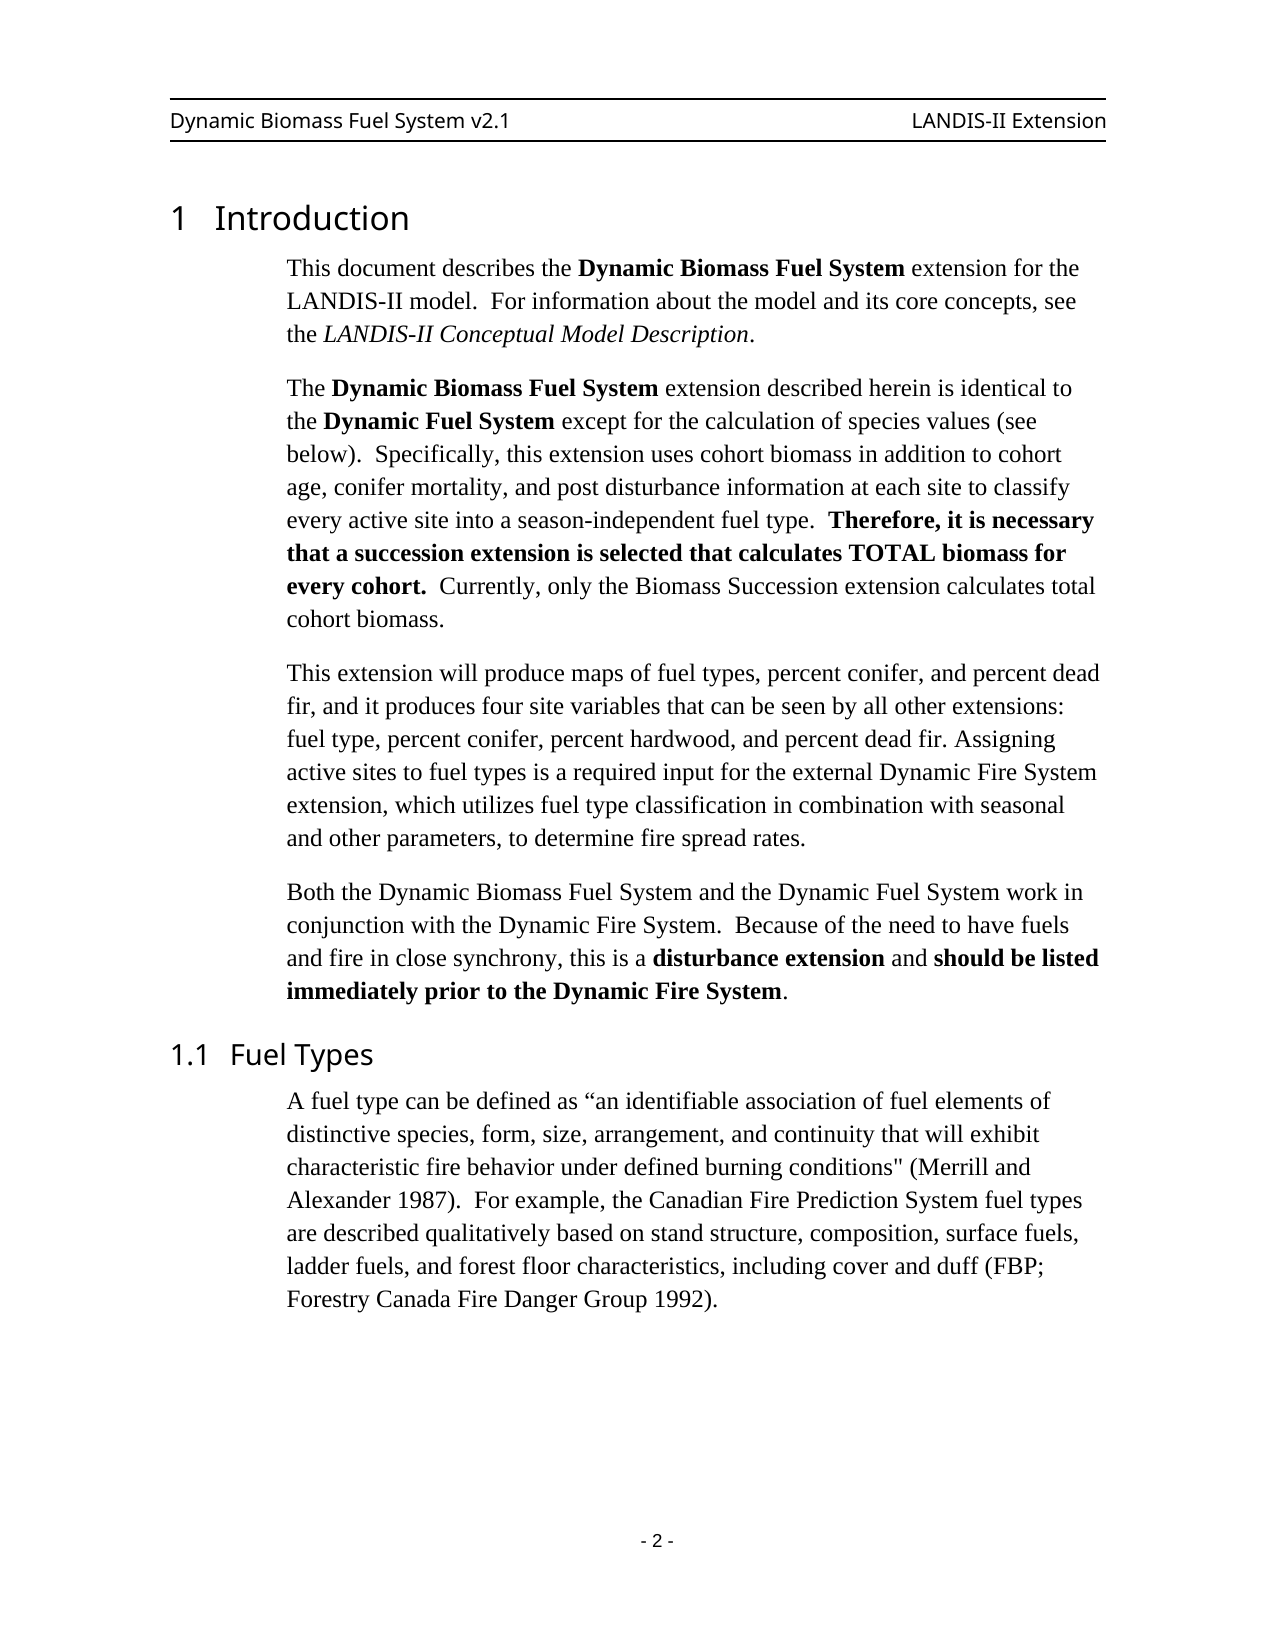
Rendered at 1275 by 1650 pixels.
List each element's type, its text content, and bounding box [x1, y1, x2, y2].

text This document describes the Dynamic Biomass Fuel System extension for the LANDIS-II model. For information about the model and its core concepts, see the LANDIS-II Conceptual Model Description. [286, 253, 1106, 348]
text Both the Dynamic Biomass Fuel System and the Dynamic Fuel System work in conjunction with the Dynamic Fire System. Because of the need to have fuels and fire in close synchrony, this is a disturbance extension and should be listed immediately prior to the Dynamic Fire System. [286, 877, 1106, 1004]
text This extension will produce maps of fuel types, percent conifer, and percent dead fir, and it produces four site variables that can be seen by all other extensions: fuel type, percent conifer, percent hardwood, and percent dead fir. Assigning active sites to fuel types is a required input for the external Dynamic Fire System extension, which utilizes fuel type classification in combination with seasonal and other parameters, to determine fire spread rates. [286, 658, 1106, 852]
subtitle Fuel Types [169, 1034, 1106, 1073]
subtitle Introduction [169, 194, 1106, 240]
text The Dynamic Biomass Fuel System extension described herein is identical to the Dynamic Fuel System except for the calculation of species values (see below). Specifically, this extension uses cohort biomass in addition to cohort age, conifer mortality, and post disturbance information at each site to classify every active site into a season-independent fuel type. Therefore, it is necessary that a succession extension is selected that calculates TOTAL biomass for every cohort. Currently, only the Biomass Succession extension calculates total cohort biomass. [286, 373, 1106, 633]
text A fuel type can be defined as “an identifiable association of fuel elements of distinctive species, form, size, arrangement, and continuity that will exhibit characteristic fire behavior under defined burning conditions" (Merrill and Alexander 1987). For example, the Canadian Fire Prediction System fuel types are described qualitatively based on stand structure, composition, surface fuels, ladder fuels, and forest floor characteristics, including cover and duff (FBP; Forestry Canada Fire Danger Group 1992). [286, 1086, 1106, 1313]
